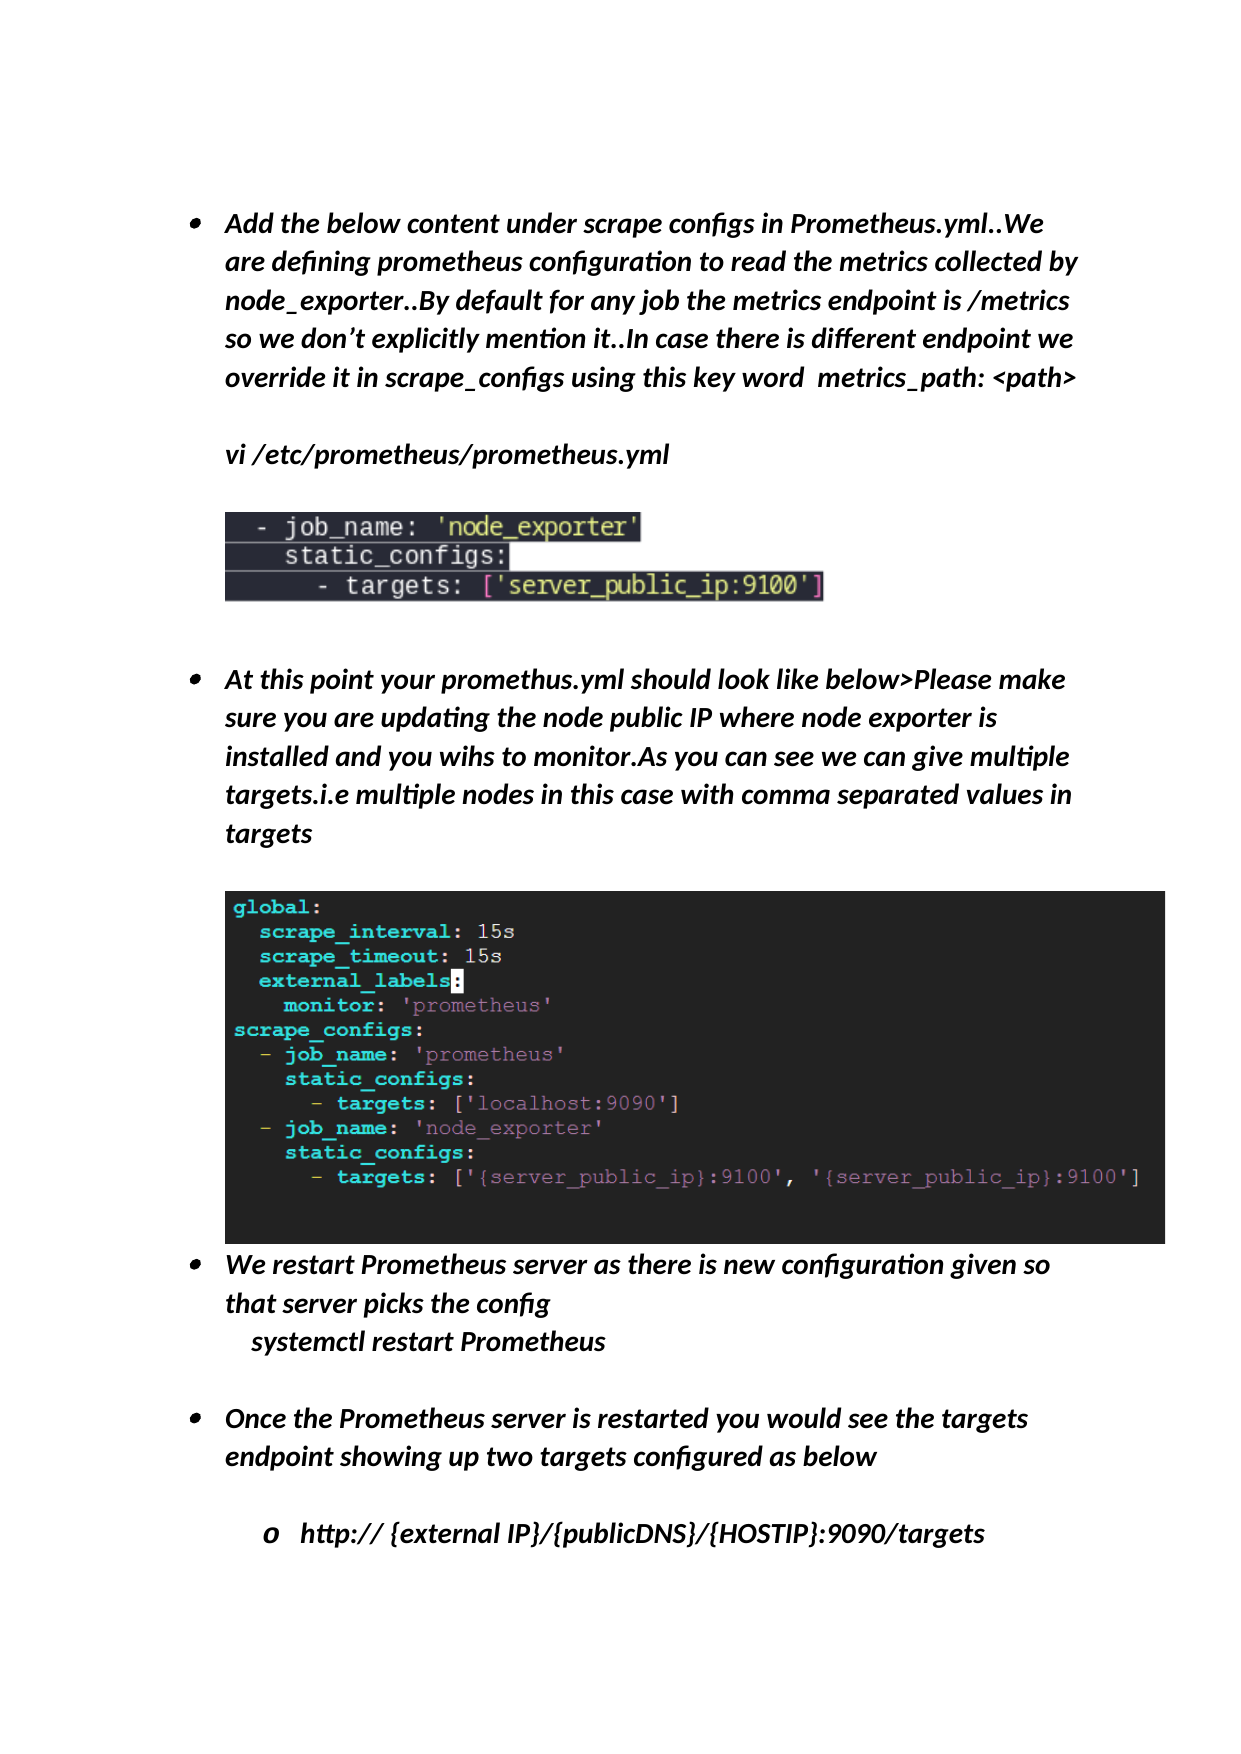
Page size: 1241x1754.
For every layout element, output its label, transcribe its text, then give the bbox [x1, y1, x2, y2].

list vi /etc/prometheus/prometheus.yml [225, 436, 1090, 471]
list http:// {external IP}/{publicDNS}/{HOSTIP}:9090/targets [262, 1515, 1090, 1552]
list We restart Prometheus server as there is new configuration given so that server picks the config [187, 1246, 1090, 1320]
picture [225, 891, 1166, 1244]
list At this point your promethus.yml should look like below>Please make sure you are updating the node public IP where node exporter is installed and you wihs to monitor.As you can see we can give multiple targets.i.e multiple nodes in this case with comma separated values in targets [187, 661, 1090, 850]
list Add the below content under scrape configs in Prometheus.yml..We are defining prometheus configuration to read the metrics collected by node_exporter..By default for any job the metrics endpoint is /metrics so we don’t explicitly mention it..In case there is different endpoint we override it in scrape_configs using this key word metrics_path: <path> [187, 205, 1090, 394]
list Once the Prometheus server is restarted you would see the targets endpoint showing up two targets configured as below [187, 1400, 1090, 1474]
list systemctl restart Prometheus [225, 1323, 1090, 1359]
